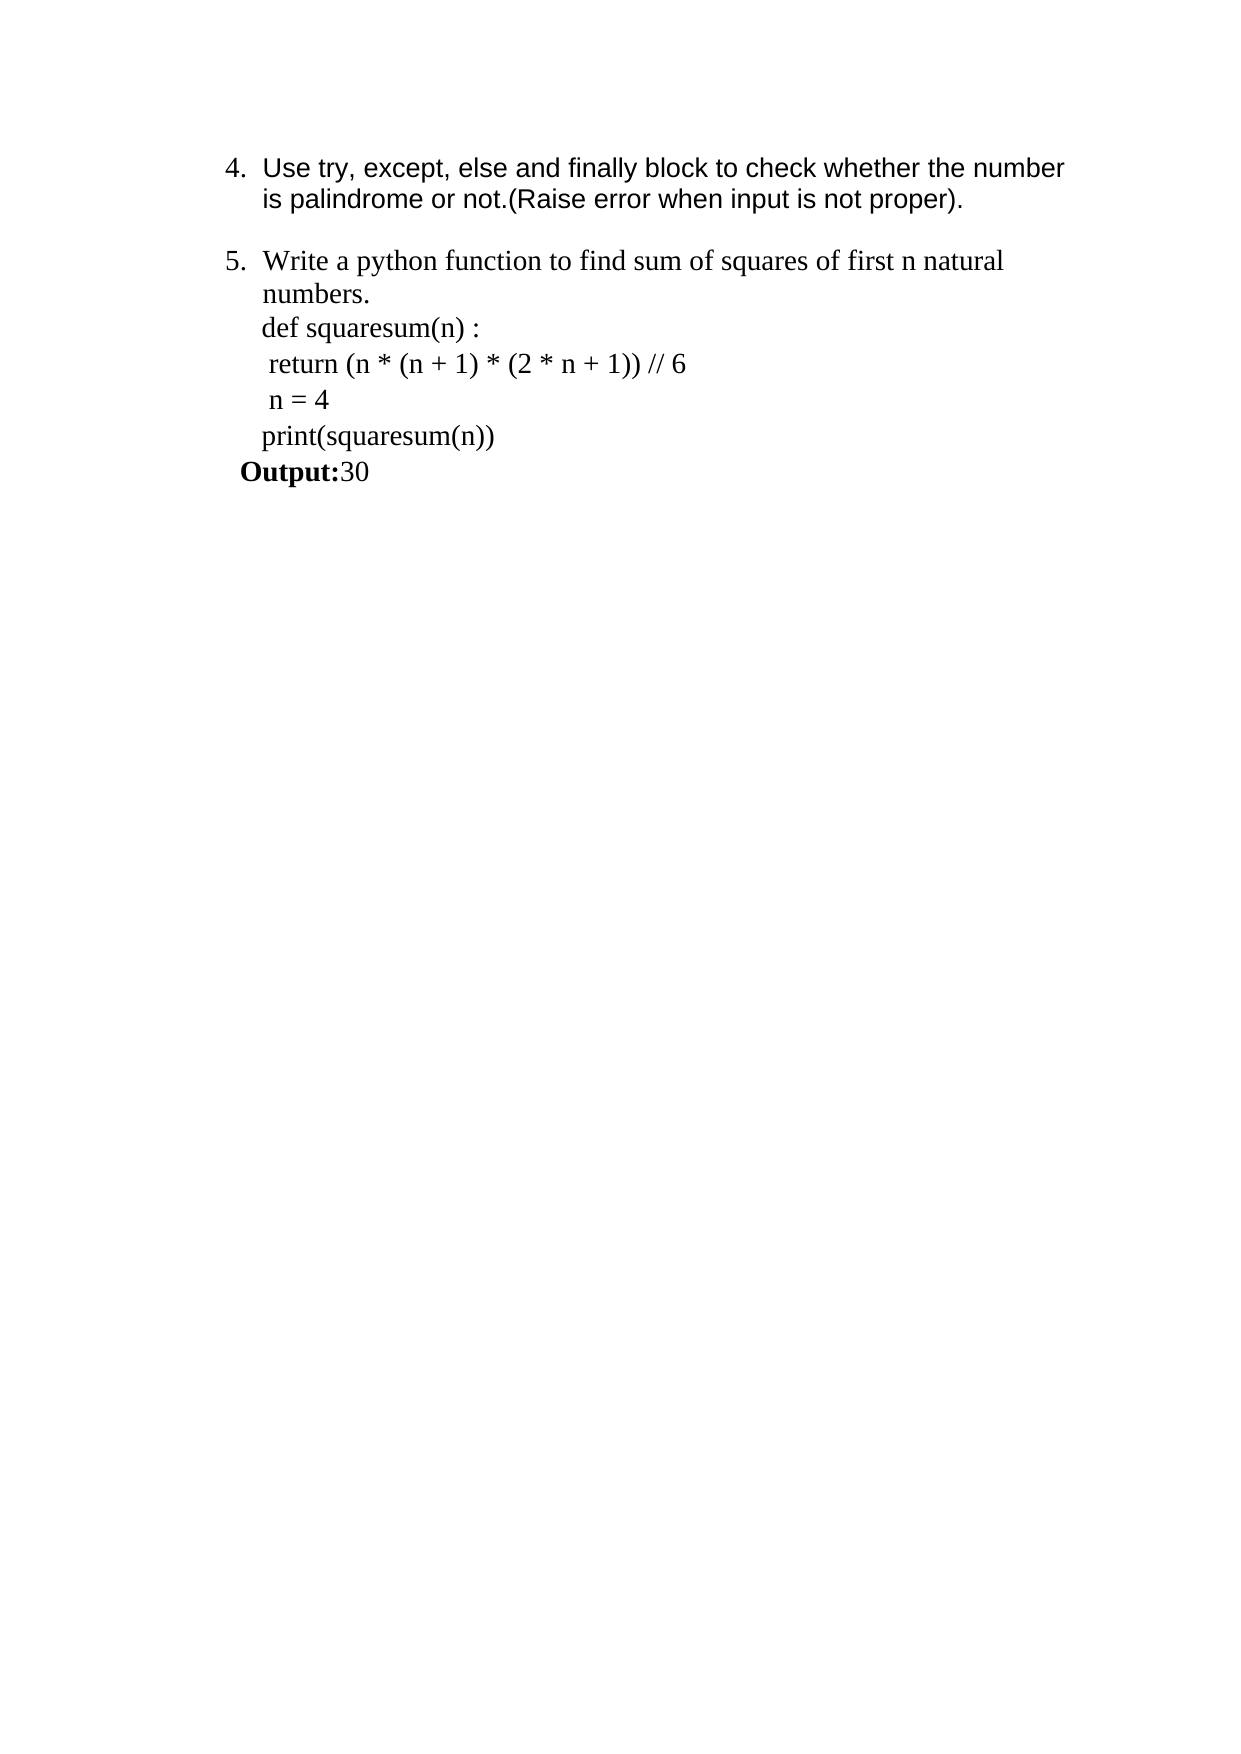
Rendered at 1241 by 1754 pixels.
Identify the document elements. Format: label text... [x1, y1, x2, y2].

list return (n * (n + 1) * (2 * n + 1)) // 6 [225, 346, 1090, 379]
list Output:30 [225, 454, 1090, 488]
list def squaresum(n) : [225, 310, 1090, 343]
list n = 4 [225, 382, 1090, 416]
list Use try, except, else and finally block to check whether the number is palindrome or not.(Raise error when input is not proper). [225, 150, 1090, 215]
list Write a python function to find sum of squares of first n natural numbers. [225, 243, 1090, 310]
list print(squaresum(n)) [225, 418, 1090, 452]
